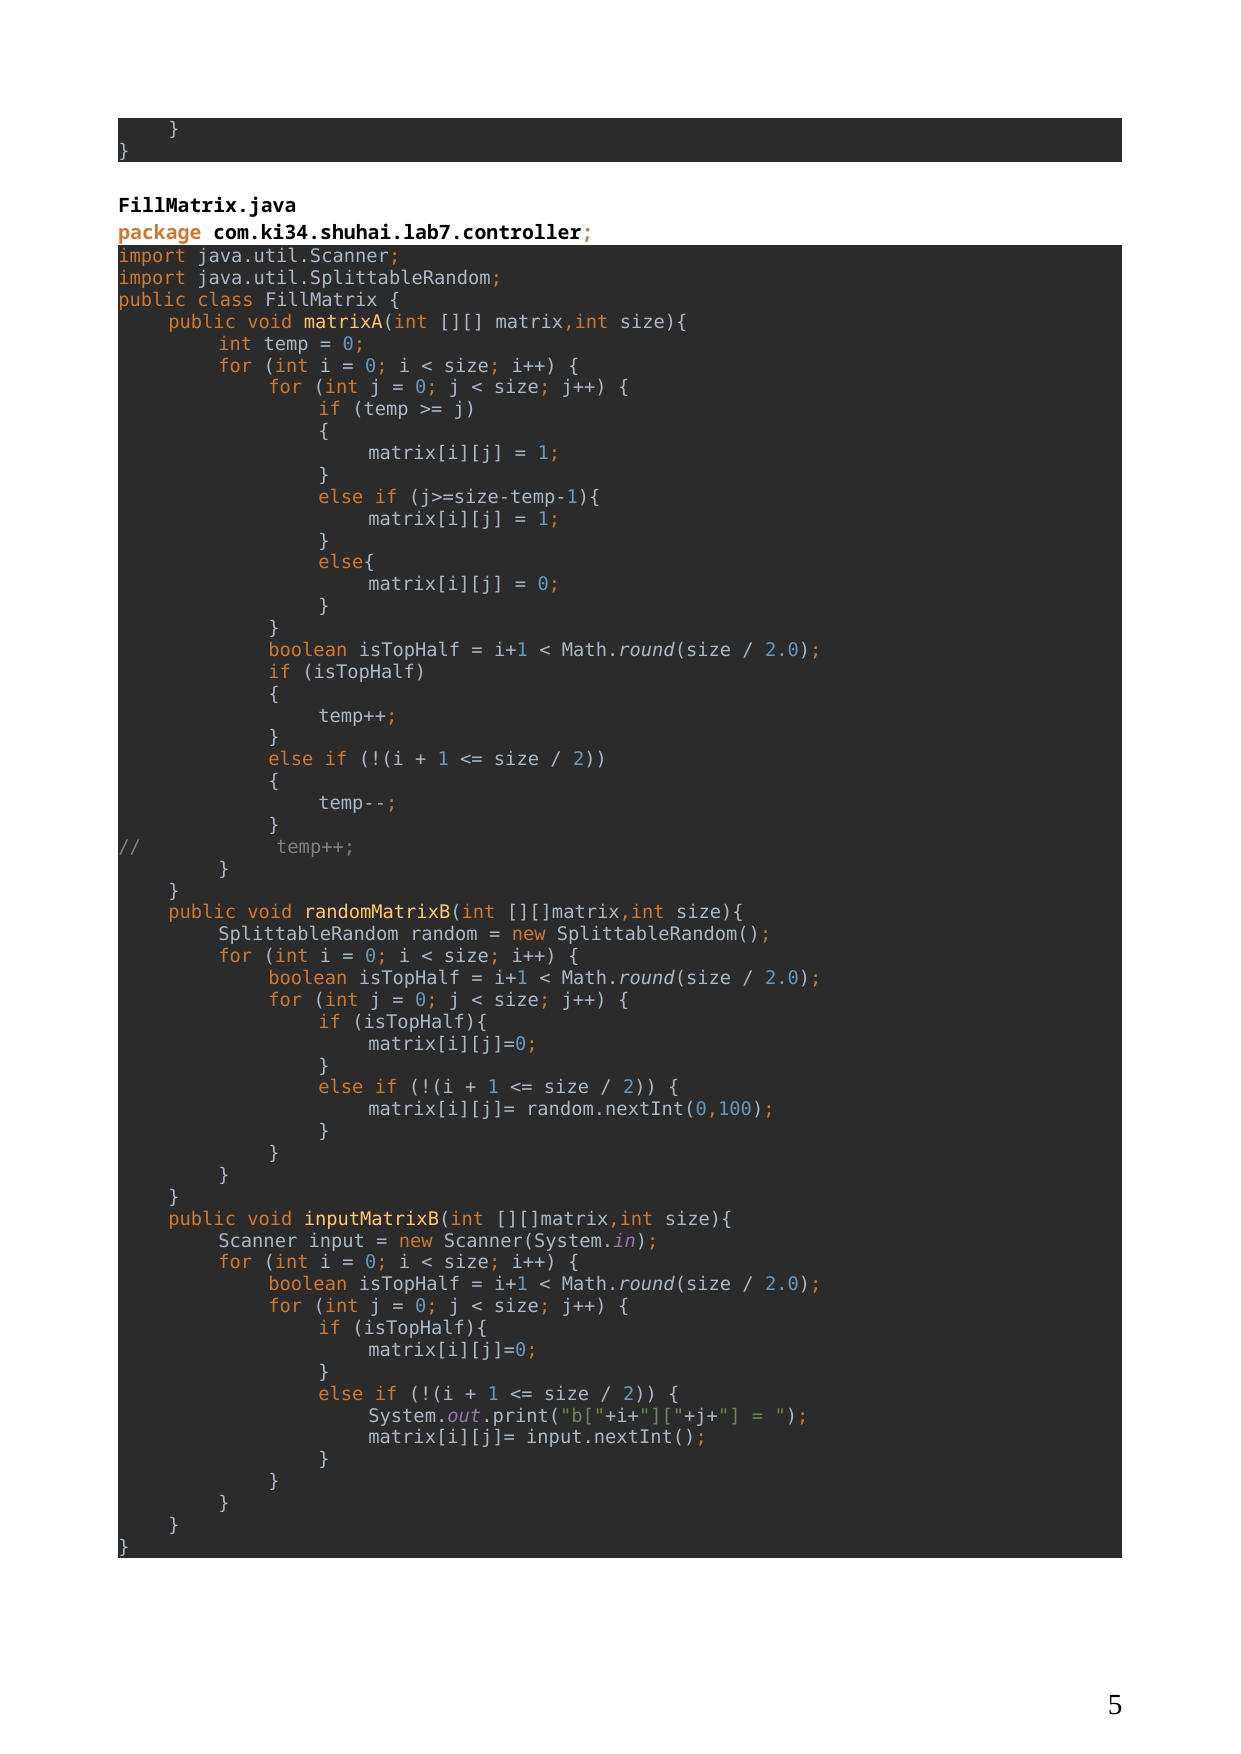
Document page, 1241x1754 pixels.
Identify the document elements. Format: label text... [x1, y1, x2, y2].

text if (isTopHalf){ [118, 1011, 1122, 1033]
text FillMatrix.java [118, 191, 1122, 218]
text } [118, 530, 1122, 552]
text for (int j = 0; j < size; j++) { [118, 377, 1122, 398]
text package com.ki34.shuhai.lab7.controller; [118, 218, 1122, 245]
text { [118, 683, 1122, 705]
text } [118, 1055, 1122, 1077]
text matrix[i][j] = 1; [118, 442, 1122, 464]
text } [118, 1536, 1122, 1558]
text matrix[i][j] = 0; [118, 573, 1122, 595]
text else if (!(i + 1 <= size / 2)) { [118, 1383, 1122, 1405]
text public void matrixA(int [][] matrix,int size){ [118, 311, 1122, 333]
text for (int i = 0; i < size; i++) { [118, 945, 1122, 967]
text } [118, 1448, 1122, 1470]
text matrix[i][j]= random.nextInt(0,100); [118, 1098, 1122, 1120]
text matrix[i][j]= input.nextInt(); [118, 1427, 1122, 1448]
text if (temp >= j) [118, 398, 1122, 420]
text } [118, 140, 1122, 162]
text if (isTopHalf){ [118, 1317, 1122, 1339]
text for (int j = 0; j < size; j++) { [118, 1295, 1122, 1317]
text } [118, 814, 1122, 836]
text import java.util.SplittableRandom; [118, 267, 1122, 289]
text public class FillMatrix { [118, 289, 1122, 311]
text public void randomMatrixB(int [][]matrix,int size){ [118, 902, 1122, 923]
text SplittableRandom random = new SplittableRandom(); [118, 923, 1122, 945]
text } [118, 1164, 1122, 1186]
text for (int i = 0; i < size; i++) { [118, 355, 1122, 377]
text } [118, 1120, 1122, 1142]
text import java.util.Scanner; [118, 245, 1122, 267]
text for (int i = 0; i < size; i++) { [118, 1252, 1122, 1273]
text } [118, 727, 1122, 748]
text Scanner input = new Scanner(System.in); [118, 1230, 1122, 1252]
text } [118, 858, 1122, 880]
text matrix[i][j]=0; [118, 1339, 1122, 1361]
text // temp++; [118, 836, 1122, 858]
text } [118, 464, 1122, 486]
text else if (j>=size-temp-1){ [118, 486, 1122, 508]
text boolean isTopHalf = i+1 < Math.round(size / 2.0); [118, 1273, 1122, 1295]
text } [118, 1492, 1122, 1514]
text } [118, 1361, 1122, 1383]
text if (isTopHalf) [118, 661, 1122, 683]
text boolean isTopHalf = i+1 < Math.round(size / 2.0); [118, 967, 1122, 989]
text System.out.print("b["+i+"]["+j+"] = "); [118, 1405, 1122, 1427]
text temp++; [118, 705, 1122, 727]
text } [118, 880, 1122, 902]
text int temp = 0; [118, 333, 1122, 355]
text } [118, 118, 1122, 140]
text } [118, 1514, 1122, 1536]
text else if (!(i + 1 <= size / 2)) [118, 748, 1122, 770]
text } [118, 1470, 1122, 1492]
text public void inputMatrixB(int [][]matrix,int size){ [118, 1208, 1122, 1230]
text boolean isTopHalf = i+1 < Math.round(size / 2.0); [118, 639, 1122, 661]
text else if (!(i + 1 <= size / 2)) { [118, 1077, 1122, 1098]
text } [118, 1186, 1122, 1208]
text for (int j = 0; j < size; j++) { [118, 989, 1122, 1011]
text matrix[i][j] = 1; [118, 508, 1122, 530]
text } [118, 617, 1122, 639]
text temp--; [118, 792, 1122, 814]
text matrix[i][j]=0; [118, 1033, 1122, 1055]
text } [118, 1142, 1122, 1164]
text else{ [118, 552, 1122, 573]
text { [118, 420, 1122, 442]
text { [118, 770, 1122, 792]
text } [118, 595, 1122, 617]
